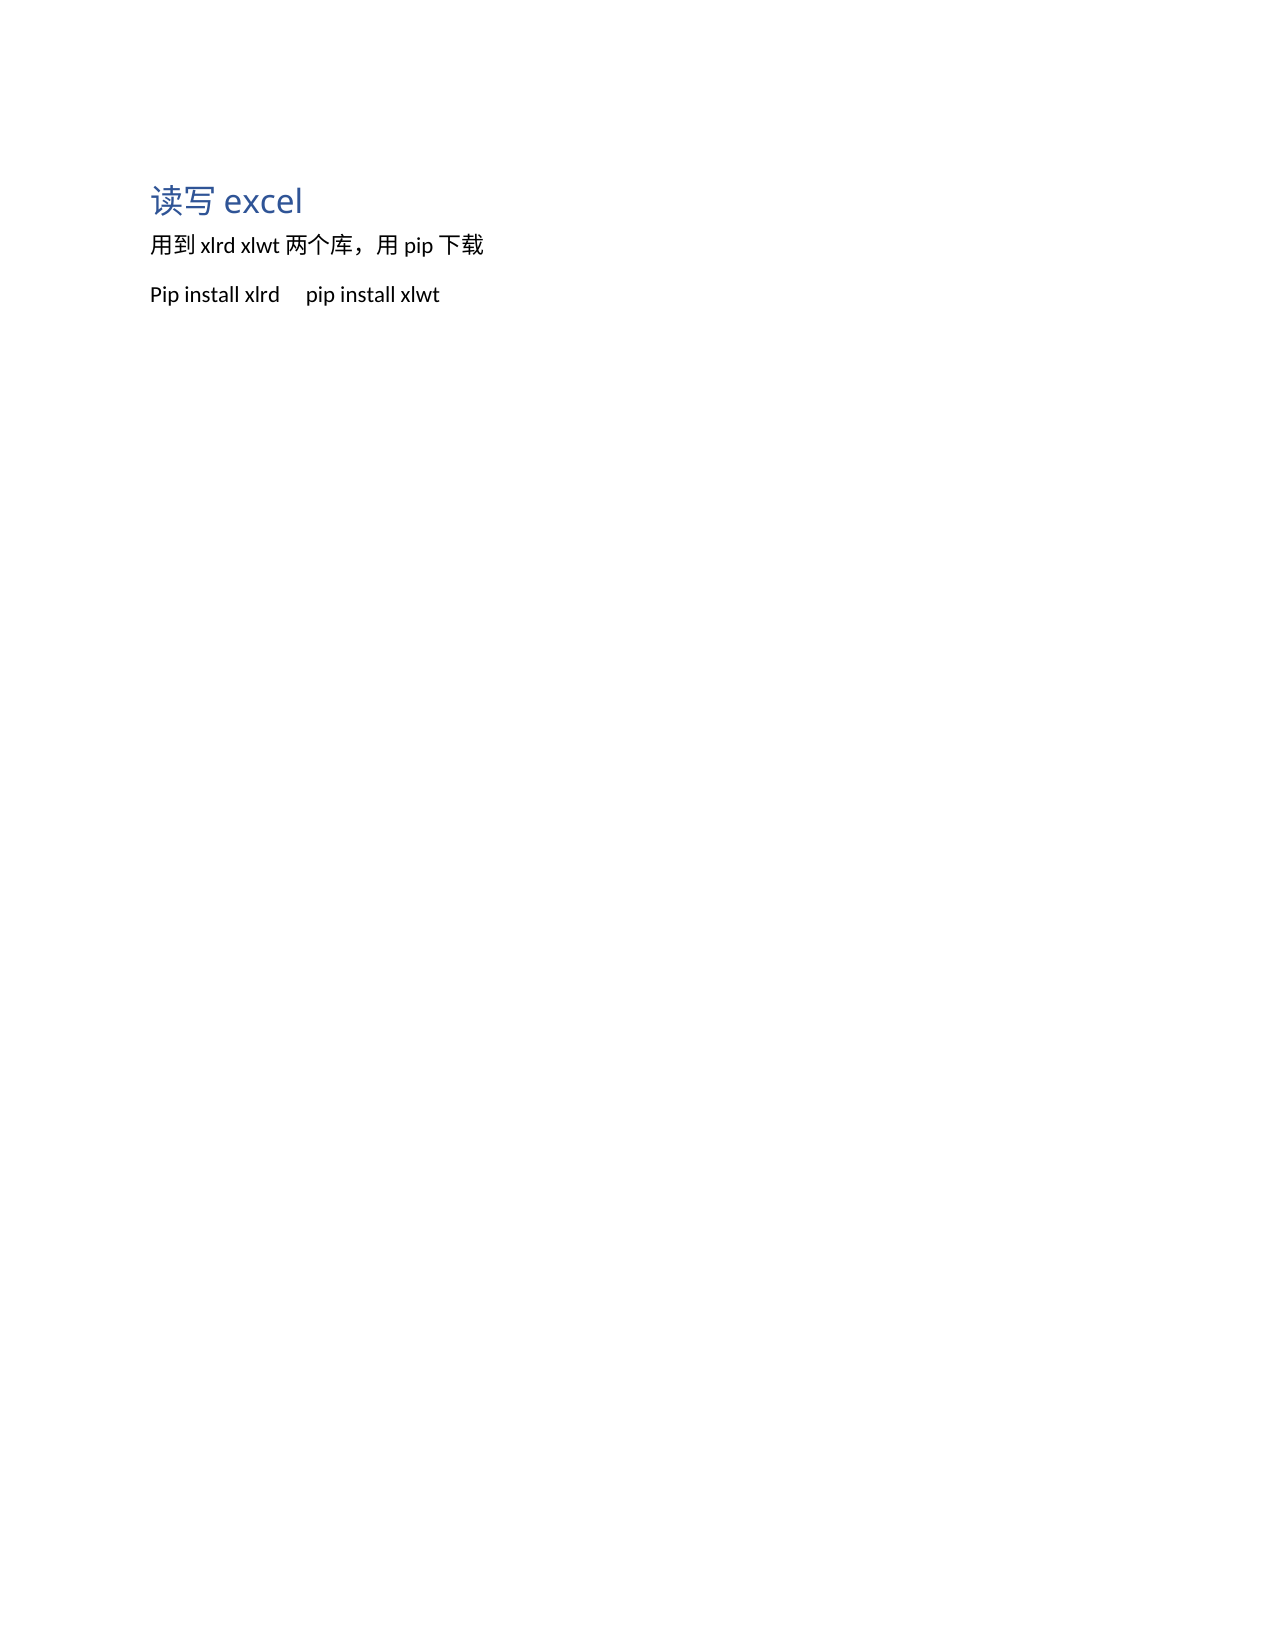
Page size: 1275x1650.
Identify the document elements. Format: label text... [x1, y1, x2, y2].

subtitle 读写excel [150, 175, 1125, 223]
text 用到xlrd xlwt两个库，用pip下载 [150, 227, 1125, 261]
text Pip install xlrd pip install xlwt [150, 280, 1125, 308]
